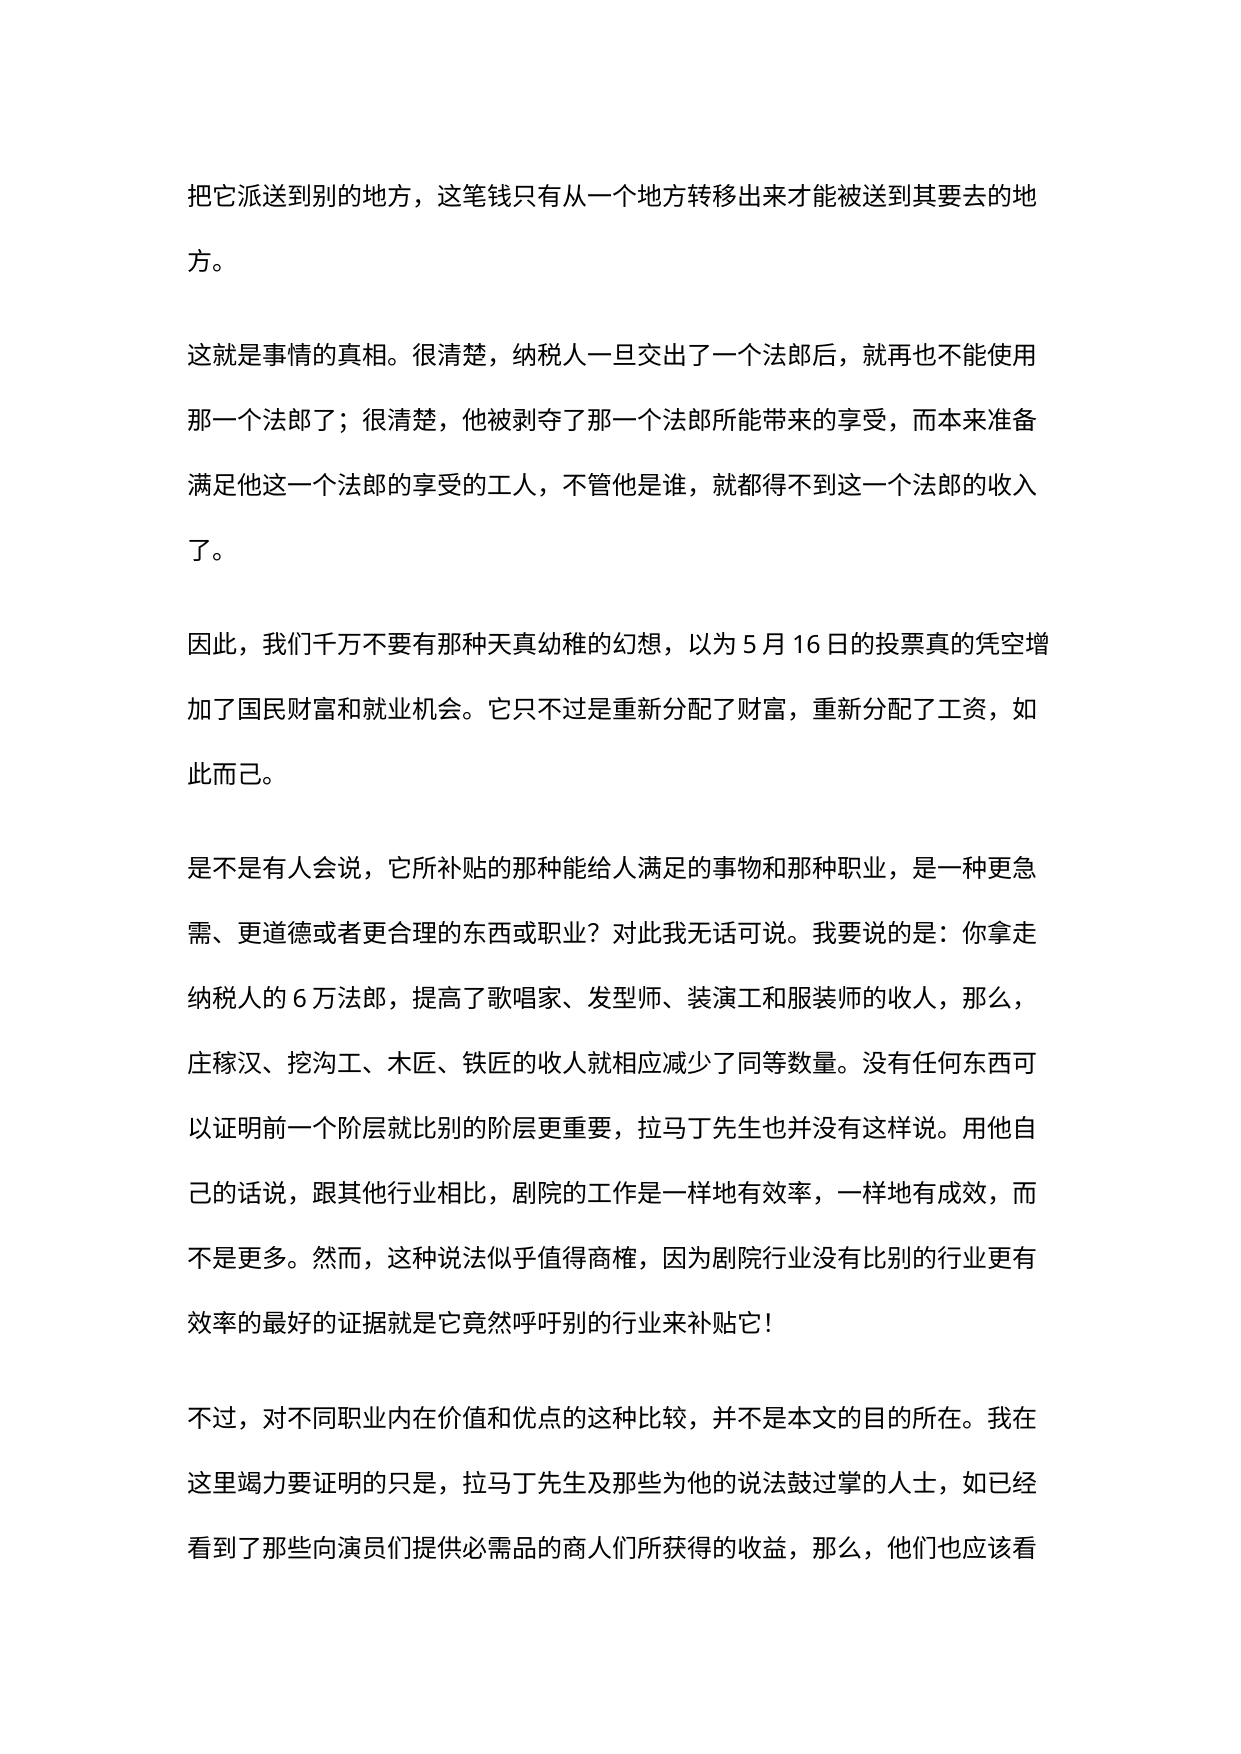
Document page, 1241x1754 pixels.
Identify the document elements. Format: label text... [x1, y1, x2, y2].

text 是不是有人会说，它所补贴的那种能给人满足的事物和那种职业，是一种更急需、更道德或者更合理的东西或职业？对此我无话可说。我要说的是：你拿走纳税人的6万法郎，提高了歌唱家、发型师、装演工和服装师的收人，那么，庄稼汉、挖沟工、木匠、铁匠的收人就相应减少了同等数量。没有任何东西可以证明前一个阶层就比别的阶层更重要，拉马丁先生也并没有这样说。用他自己的话说，跟其他行业相比，剧院的工作是一样地有效率，一样地有成效，而不是更多。然而，这种说法似乎值得商榷，因为剧院行业没有比别的行业更有效率的最好的证据就是它竟然呼吁别的行业来补贴它！ [187, 834, 1053, 1354]
text 这就是事情的真相。很清楚，纳税人一旦交出了一个法郎后，就再也不能使用那一个法郎了；很清楚，他被剥夺了那一个法郎所能带来的享受，而本来准备满足他这一个法郎的享受的工人，不管他是谁，就都得不到这一个法郎的收入了。 [187, 321, 1053, 581]
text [187, 162, 1053, 292]
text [187, 1384, 1053, 1579]
text 因此，我们千万不要有那种天真幼稚的幻想，以为5月16日的投票真的凭空增加了国民财富和就业机会。它只不过是重新分配了财富，重新分配了工资，如此而己。 [187, 610, 1053, 805]
